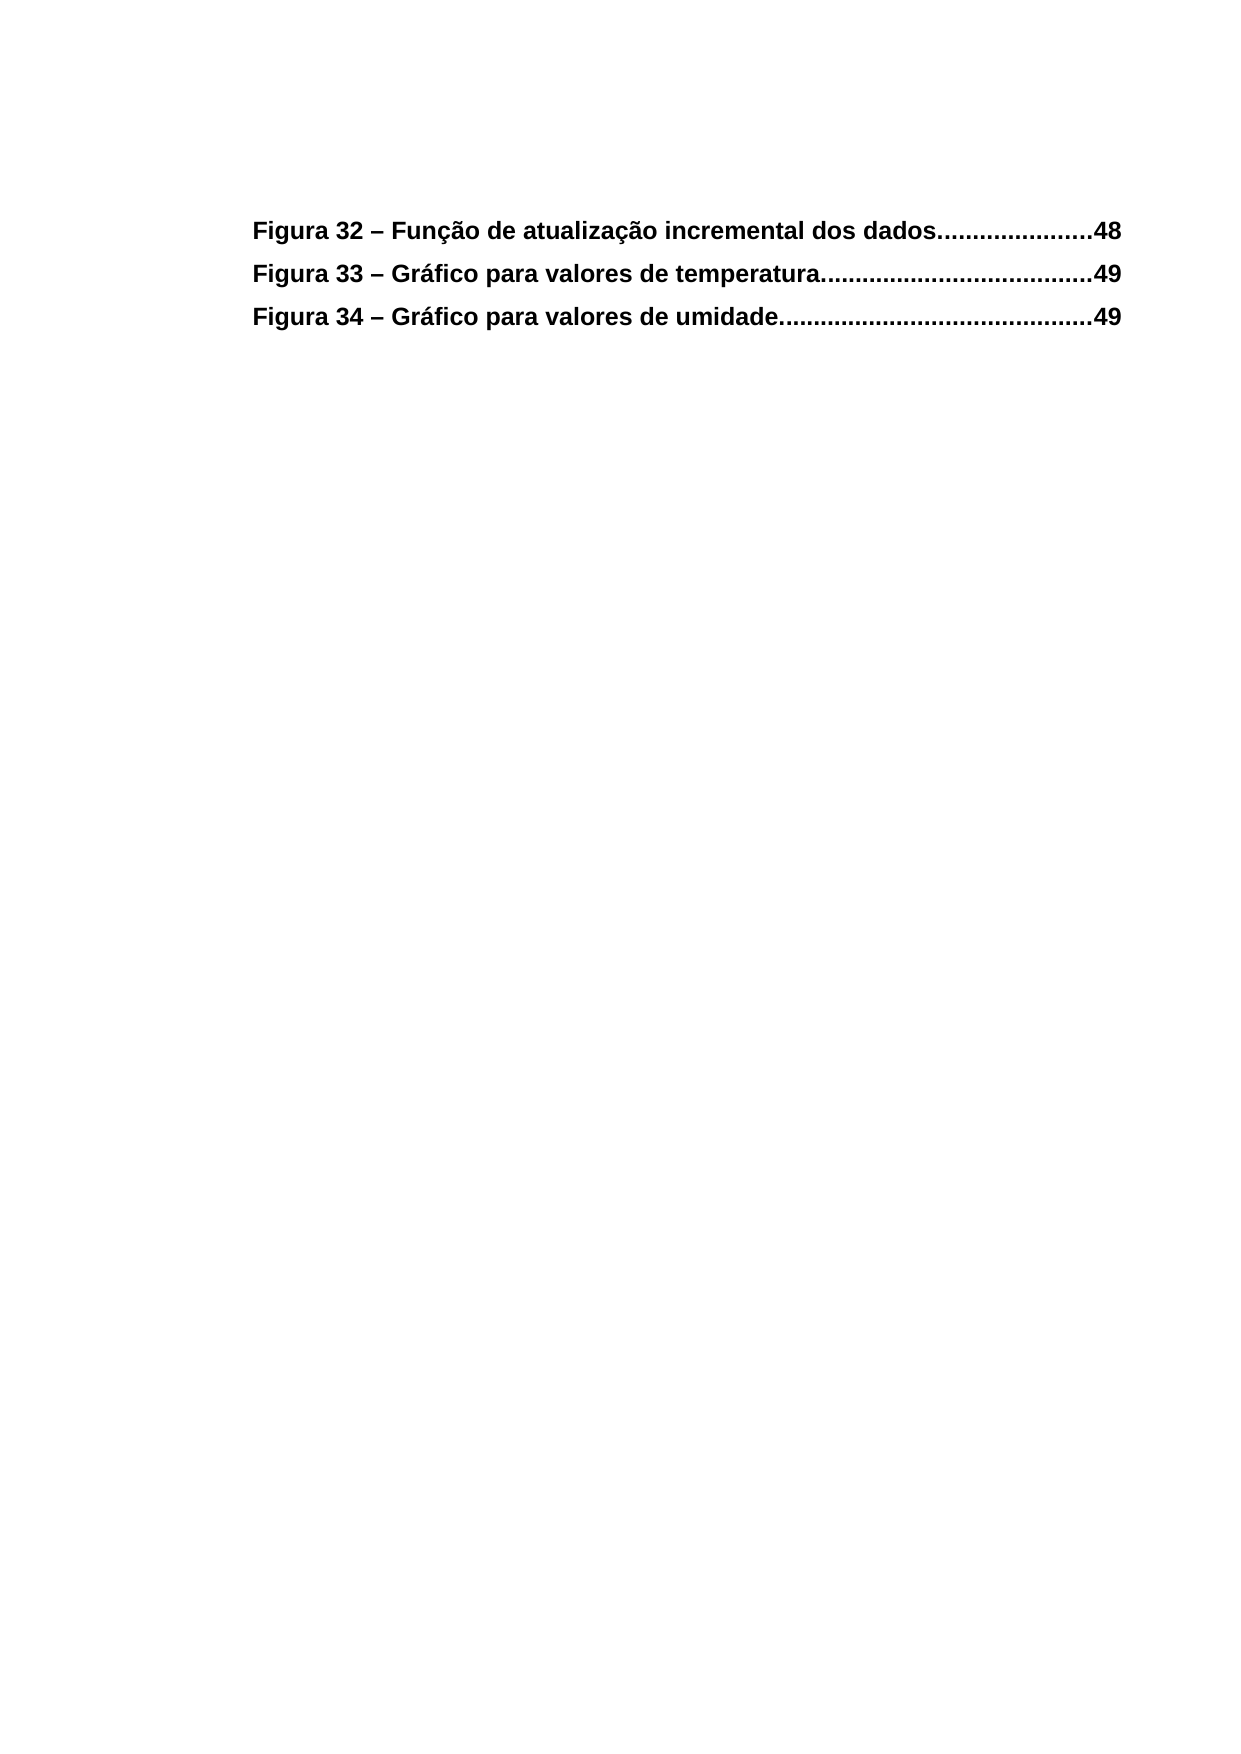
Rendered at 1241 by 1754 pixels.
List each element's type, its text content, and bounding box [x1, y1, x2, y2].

text Figura 33 – Gráfico para valores de temperatura. 49 [177, 259, 1122, 287]
text Figura 34 – Gráfico para valores de umidade. 49 [177, 302, 1122, 331]
text Figura 32 – Função de atualização incremental dos dados. 48 [177, 216, 1122, 244]
